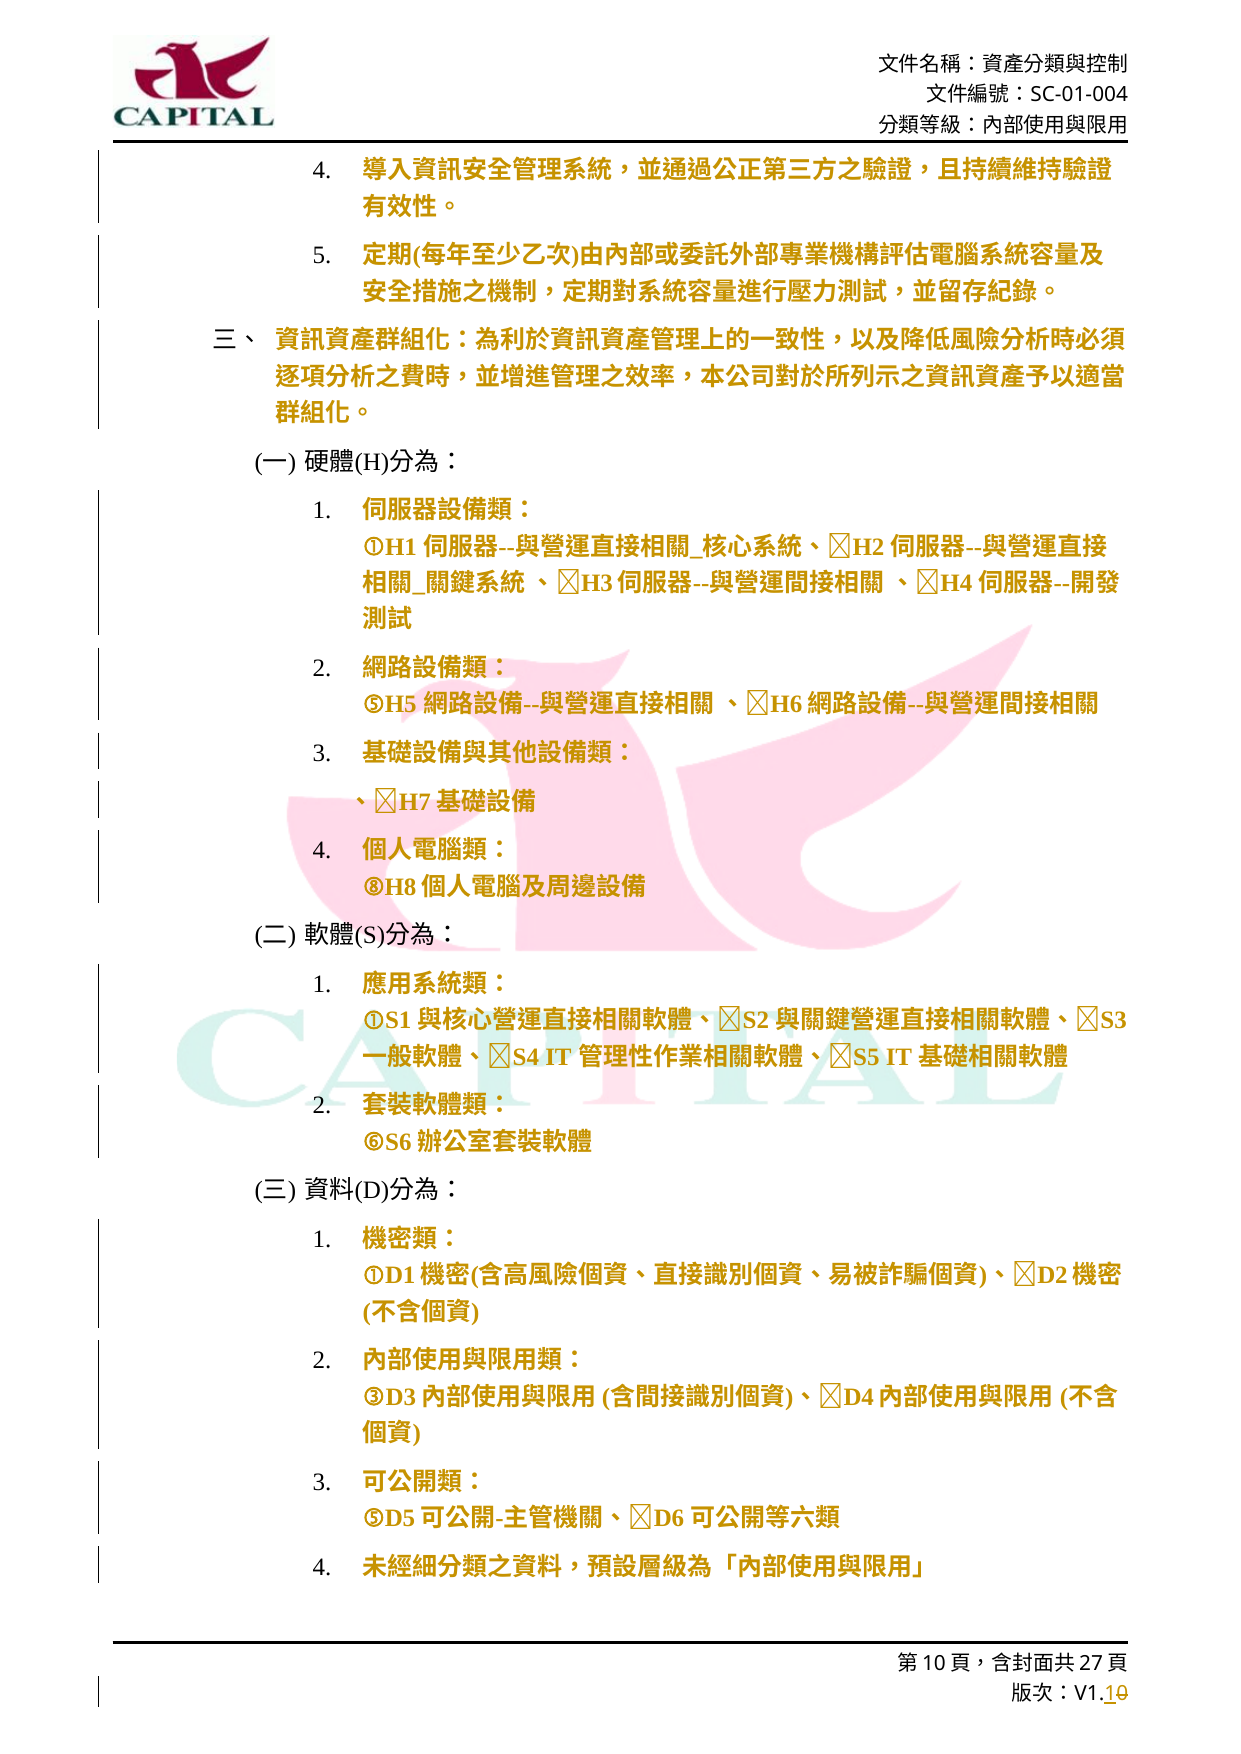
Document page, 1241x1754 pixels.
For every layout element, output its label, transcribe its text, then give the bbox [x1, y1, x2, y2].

subtitle 應用系統類： S1 與核心營運直接相關軟體、S2 與關鍵營運直接相關軟體、S3一般軟體、S4 IT 管理性作業相關軟體、S5 IT 基礎相關軟體 [312, 964, 1128, 1072]
subtitle 資訊資產群組化：為利於資訊資產管理上的一致性，以及降低風險分析時必須逐項分析之費時，並增進管理之效率，本公司對於所列示之資訊資產予以適當群組化。 [212, 320, 1128, 429]
subtitle 資料(D)分為： [254, 1170, 1128, 1206]
subtitle 導入資訊安全管理系統，並通過公正第三方之驗證，且持續維持驗證有效性。 [312, 150, 1128, 222]
subtitle 套裝軟體類： S6 辦公室套裝軟體 [312, 1085, 1128, 1157]
subtitle 個人電腦類： H8個人電腦及周邊設備 [312, 830, 1128, 902]
subtitle 機密類： D1機密(含高風險個資、直接識別個資、易被詐騙個資)、D2機密(不含個資) [312, 1219, 1128, 1327]
picture [112, 35, 275, 128]
subtitle 伺服器設備類： H1 伺服器--與營運直接相關_核心系統、H2 伺服器--與營運直接相關_關鍵系統 、H3伺服器--與營運間接相關 、H4 伺服器--開發測試 [312, 490, 1128, 635]
subtitle 基礎設備與其他設備類： [312, 732, 1128, 769]
subtitle 網路設備類： H5 網路設備--與營運直接相關 、H6網路設備--與營運間接相關 [312, 647, 1128, 720]
subtitle 定期(每年至少乙次)由內部或委託外部專業機構評估電腦系統容量及安全措施之機制，定期對系統容量進行壓力測試，並留存紀錄。 [312, 235, 1128, 307]
subtitle 硬體(H)分為： [254, 441, 1128, 477]
subtitle 未經細分類之資料，預設層級為「內部使用與限用」 [312, 1546, 1128, 1582]
subtitle 、H7基礎設備 [349, 781, 1128, 817]
subtitle 可公開類： D5可公開-主管機關、D6 可公開等六類 [312, 1461, 1128, 1534]
subtitle 軟體(S)分為： [254, 915, 1128, 951]
subtitle 內部使用與限用類： D3內部使用與限用 (含間接識別個資)、D4內部使用與限用 (不含個資) [312, 1340, 1128, 1449]
